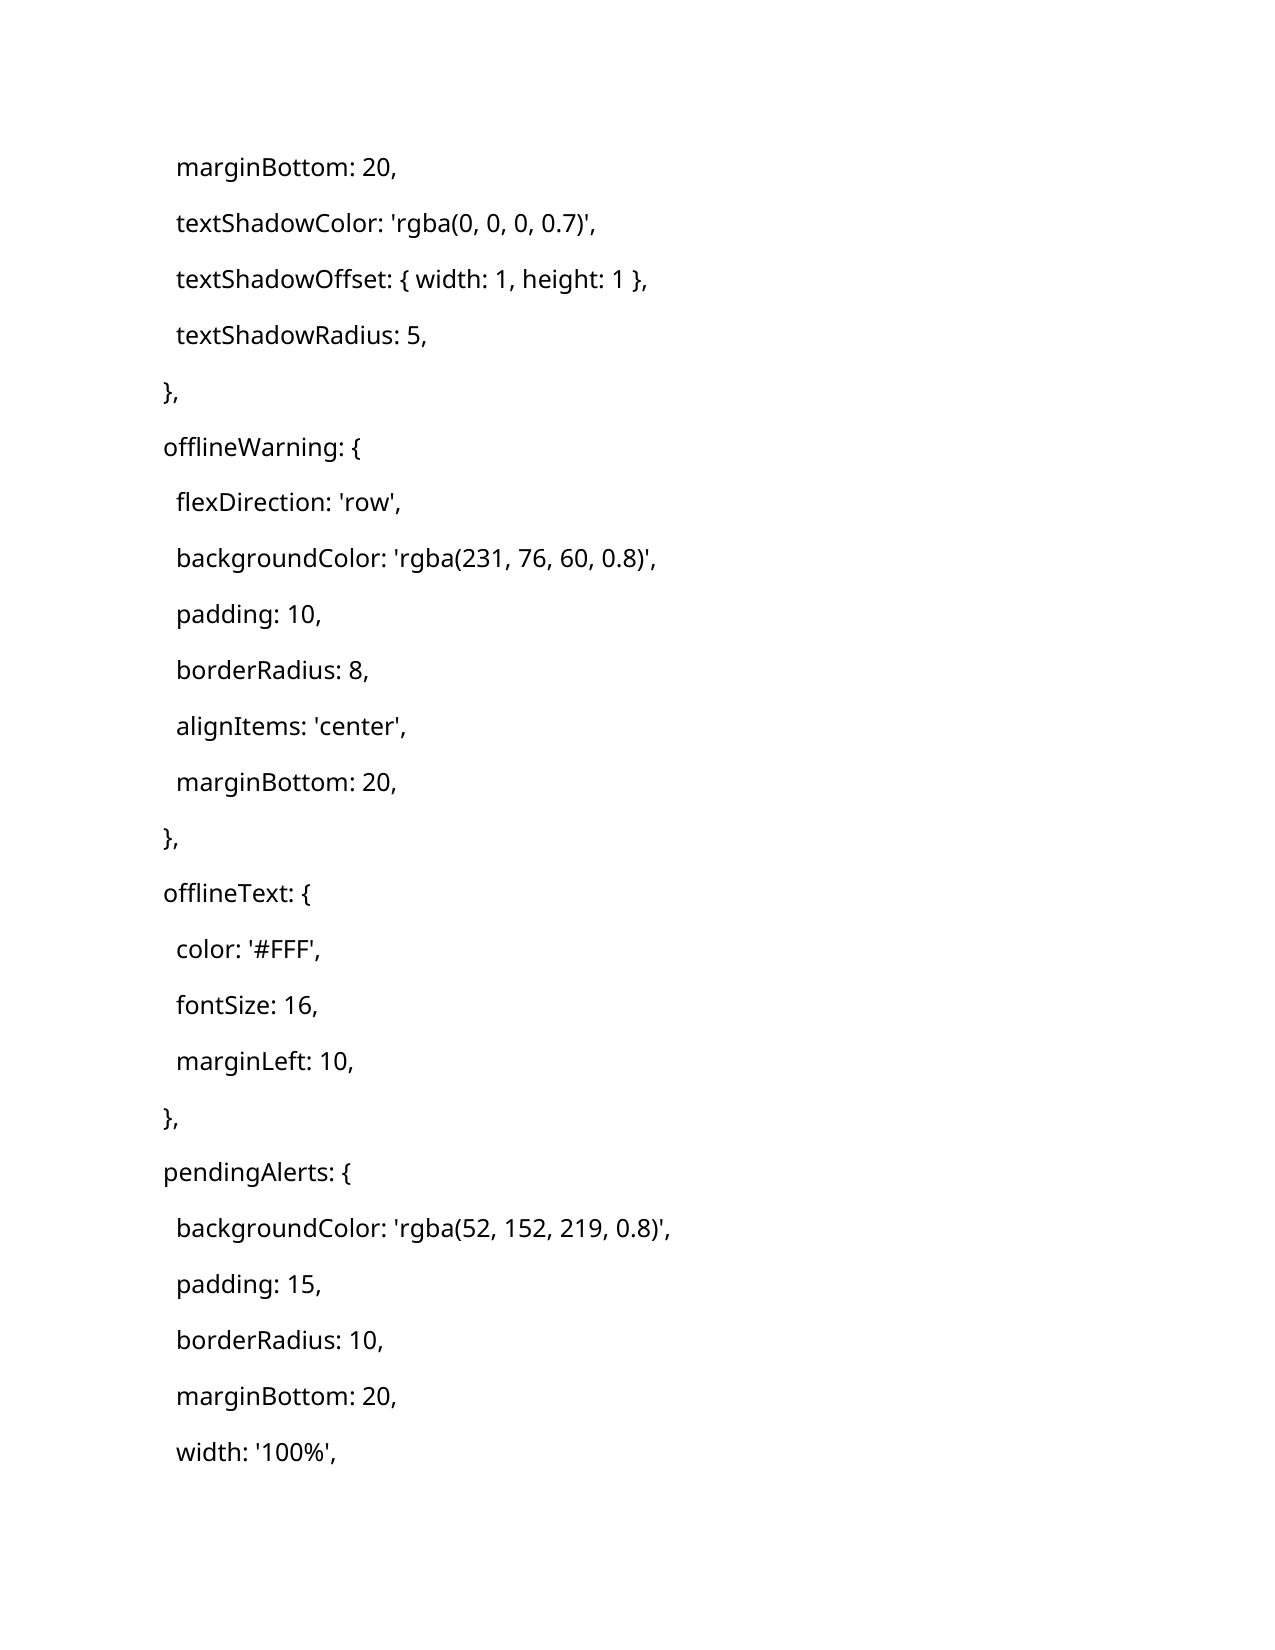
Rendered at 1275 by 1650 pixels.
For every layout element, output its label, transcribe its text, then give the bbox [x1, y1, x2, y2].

text marginBottom: 20, [150, 150, 1125, 184]
text marginBottom: 20, [150, 1378, 1125, 1412]
text textShadowOffset: { width: 1, height: 1 }, [150, 262, 1125, 296]
text backgroundColor: 'rgba(231, 76, 60, 0.8)', [150, 541, 1125, 575]
text color: '#FFF', [150, 932, 1125, 966]
text flexDirection: 'row', [150, 485, 1125, 519]
text textShadowColor: 'rgba(0, 0, 0, 0.7)', [150, 206, 1125, 240]
text textShadowRadius: 5, [150, 317, 1125, 352]
text backgroundColor: 'rgba(52, 152, 219, 0.8)', [150, 1211, 1125, 1245]
text offlineText: { [150, 876, 1125, 910]
text }, [150, 1099, 1125, 1133]
text borderRadius: 10, [150, 1322, 1125, 1357]
text fontSize: 16, [150, 987, 1125, 1022]
text alignItems: 'center', [150, 708, 1125, 742]
text padding: 15, [150, 1267, 1125, 1301]
text }, [150, 373, 1125, 407]
text marginLeft: 10, [150, 1043, 1125, 1077]
text width: '100%', [150, 1434, 1125, 1468]
text borderRadius: 8, [150, 652, 1125, 687]
text marginBottom: 20, [150, 764, 1125, 798]
text padding: 10, [150, 597, 1125, 631]
text }, [150, 820, 1125, 854]
text pendingAlerts: { [150, 1155, 1125, 1189]
text offlineWarning: { [150, 429, 1125, 463]
